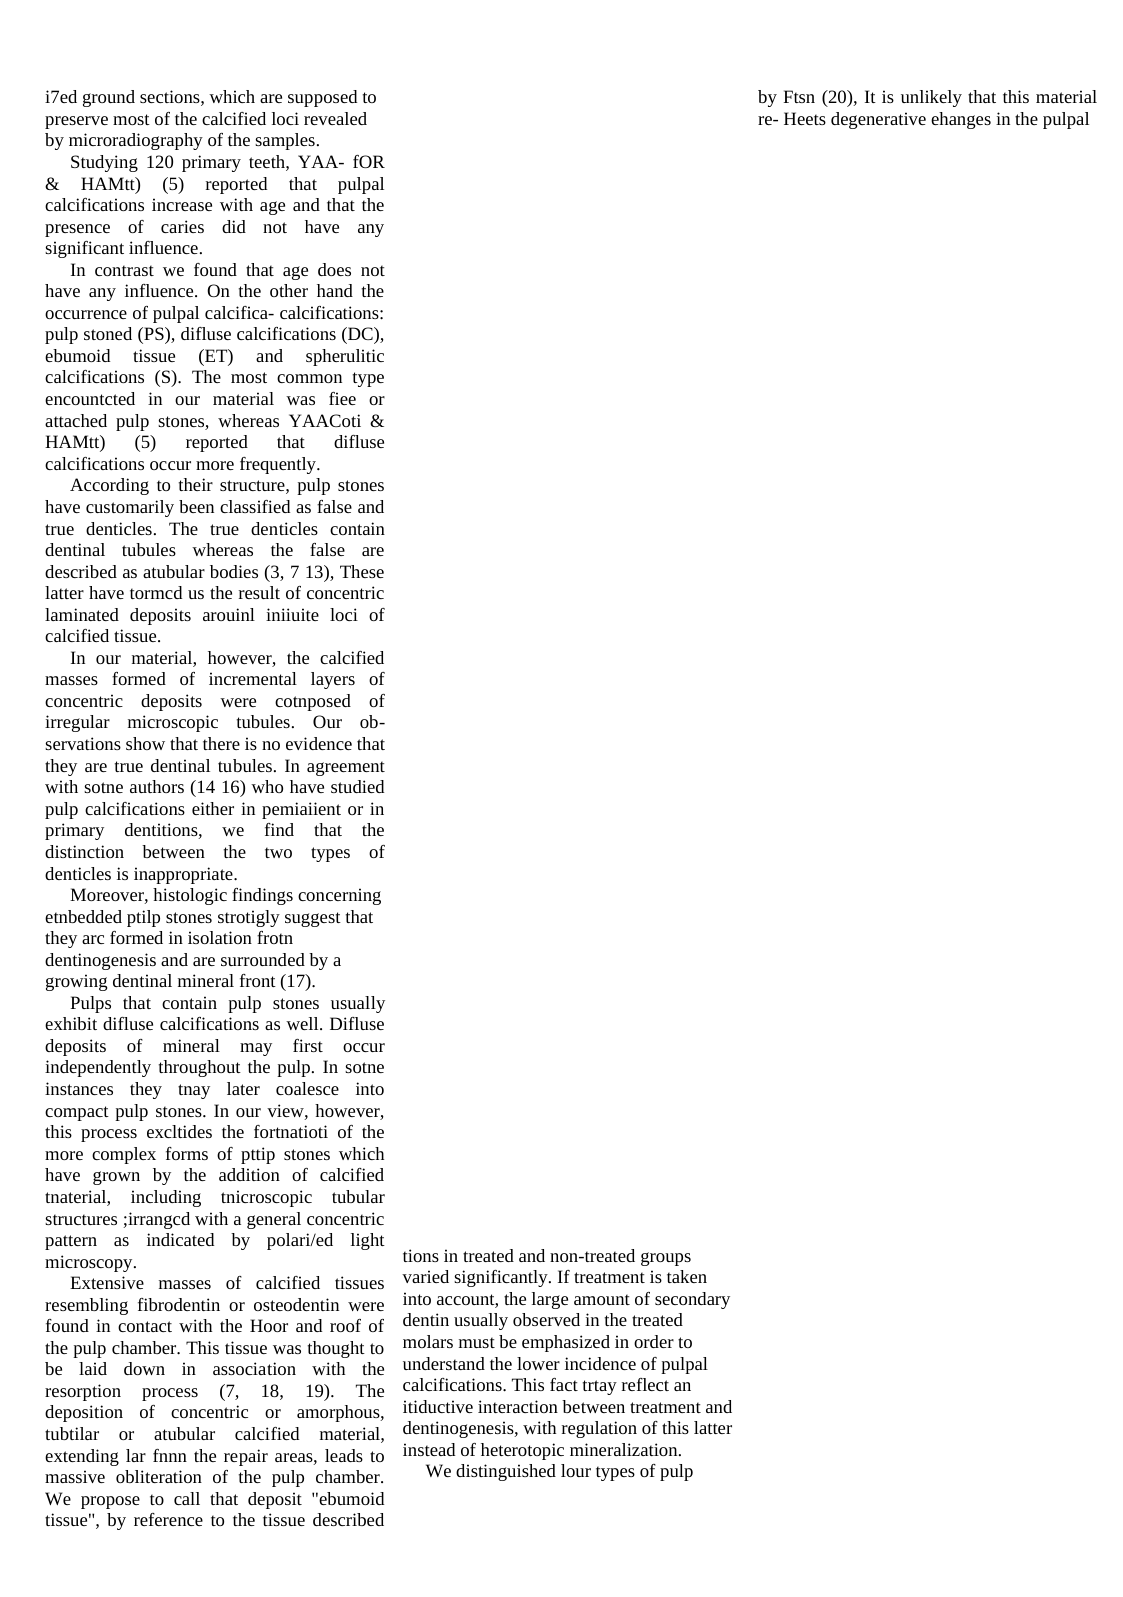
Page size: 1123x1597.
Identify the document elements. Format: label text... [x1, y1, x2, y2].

text According to their structure, pulp stones have customarily been classified as false and true denticles. The true denticles contain dentinal tubules whereas the false are described as atubular bodies (3, 7 13), These latter have tormcd us the result of concentric laminated deposits arouinl iniiuite loci of calcified tissue. [45, 474, 385, 647]
text Pulps that contain pulp stones usually exhibit difluse calcifications as well. Difluse deposits of mineral may first occur independently throughout the pulp. In sotne instances they tnay later coalesce into compact pulp stones. In our view, however, this process excltides the fortnatioti of the more complex forms of pttip stones which have grown by the addition of calcified tnaterial, including tnicroscopic tubular structures ;irrangcd with a general concentric pattern as indicated by polari/ed light microscopy. [45, 992, 385, 1272]
text In contrast we found that age does not have any influence. On the other hand the occurrence of pulpal calcifica- calcifications: pulp stoned (PS), difluse calcifications (DC), ebumoid tissue (ET) and spherulitic calcifications (S). The most common type encountcted in our material was fiee or attached pulp stones, whereas YAACoti & HAMtt) (5) reported that difluse calcifications occur more frequently. [45, 259, 385, 474]
text Extensive masses of calcified tissues resembling fibrodentin or osteodentin were found in contact with the Hoor and roof of the pulp chamber. This tissue was thought to be laid down in association with the resorption process (7, 18, 19). The deposition of concentric or amorphous, tubtilar or atubular calcified material, extending lar fnnn the repair areas, leads to massive obliteration of the pulp chamber. We propose to call that deposit "ebumoid tissue", by reference to the tissue described by Ftsn (20), It is unlikely that this material re- Heets degenerative ehanges in the pulpal [45, 1272, 385, 1531]
text Studying 120 primary teeth, YAA- fOR & HAMtt) (5) reported that pulpal calcifications increase with age and that the presence of caries did not have any significant influence. [45, 151, 385, 259]
text In our material, however, the calcified masses formed of incremental layers of concentric deposits were cotnposed of irregular microscopic tubules. Our observations show that there is no evidence that they are true dentinal tubules. In agreement with sotne authors (14 16) who have studied pulp calcifications either in pemiaiient or in primary dentitions, we find that the distinction between the two types of denticles is inappropriate. [45, 647, 385, 884]
text i7ed ground sections, which are supposed to preserve most of the calcified loci revealed by microradiography of the samples. [45, 86, 385, 151]
text Moreover, histologic findings concerning etnbedded ptilp stones strotigly suggest that they arc formed in isolation frotn dentinogenesis and are surrounded by a growing dentinal mineral front (17). [45, 884, 385, 992]
